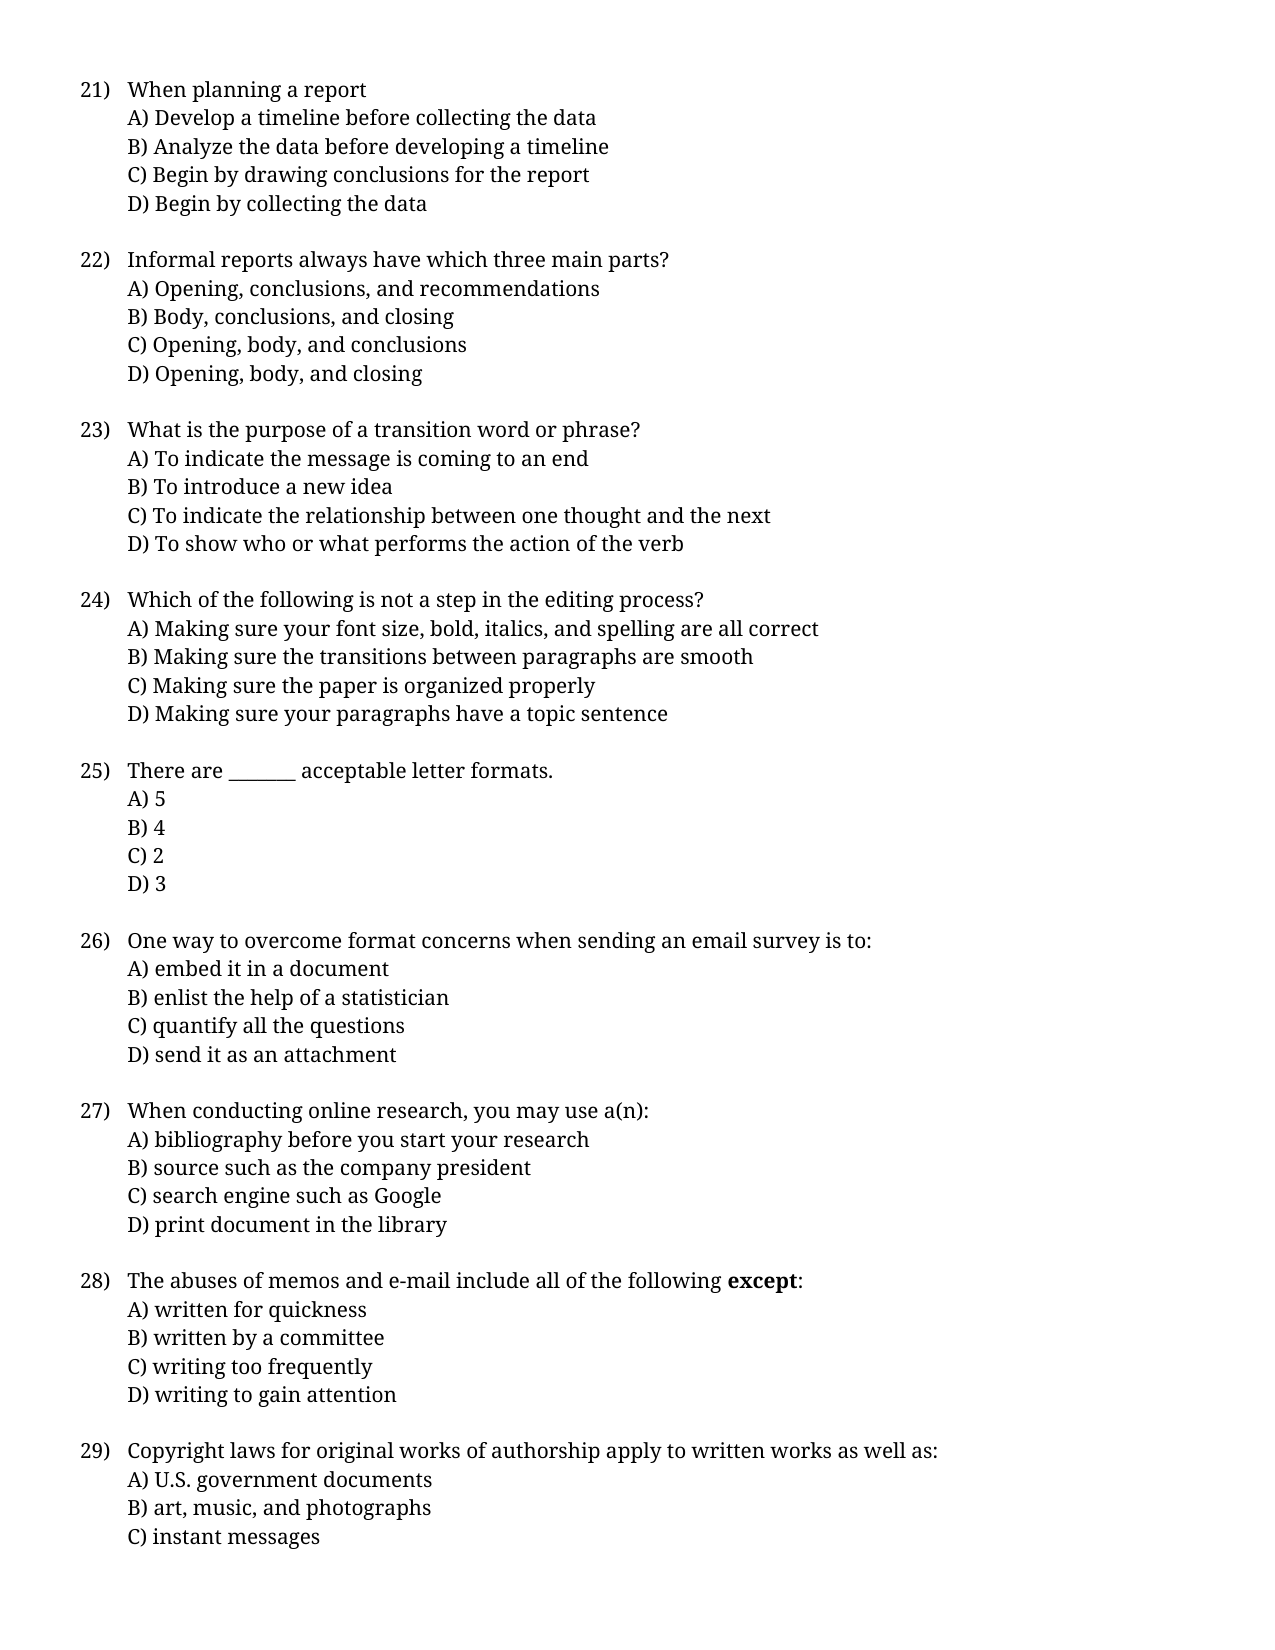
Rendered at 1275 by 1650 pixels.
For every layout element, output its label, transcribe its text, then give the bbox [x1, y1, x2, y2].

text A) Making sure your font size, bold, italics, and spelling are all correct [80, 614, 1200, 642]
text B) Body, conclusions, and closing [80, 302, 1200, 331]
text A) U.S. government documents [80, 1465, 1200, 1493]
text D) Opening, body, and closing [80, 359, 1200, 387]
text 21) When planning a report [80, 75, 1200, 103]
text C) search engine such as Google [80, 1182, 1200, 1210]
text B) enlist the help of a statistician [80, 983, 1200, 1011]
text B) To introduce a new idea [80, 472, 1200, 501]
text 23) What is the purpose of a transition word or phrase? [80, 415, 1200, 444]
text C) quantify all the questions [80, 1011, 1200, 1040]
text A) 5 [80, 784, 1200, 813]
text C) To indicate the relationship between one thought and the next [80, 501, 1200, 529]
text 29) Copyright laws for original works of authorship apply to written works as well as: [80, 1437, 1200, 1465]
text 26) One way to overcome format concerns when sending an email survey is to: [80, 926, 1200, 954]
text A) Develop a timeline before collecting the data [80, 103, 1200, 132]
text C) writing too frequently [80, 1352, 1200, 1380]
text B) Analyze the data before developing a timeline [80, 132, 1200, 160]
text D) Making sure your paragraphs have a topic sentence [80, 699, 1200, 728]
text C) Opening, body, and conclusions [80, 331, 1200, 359]
text D) writing to gain attention [80, 1380, 1200, 1409]
text D) send it as an attachment [80, 1040, 1200, 1068]
text B) written by a committee [80, 1323, 1200, 1352]
text D) To show who or what performs the action of the verb [80, 529, 1200, 558]
text A) bibliography before you start your research [80, 1125, 1200, 1153]
text B) Making sure the transitions between paragraphs are smooth [80, 642, 1200, 671]
text D) print document in the library [80, 1210, 1200, 1238]
text D) 3 [80, 869, 1200, 898]
text B) source such as the company president [80, 1153, 1200, 1182]
text A) To indicate the message is coming to an end [80, 444, 1200, 472]
text C) 2 [80, 841, 1200, 869]
text C) Making sure the paper is organized properly [80, 671, 1200, 699]
text B) art, music, and photographs [80, 1493, 1200, 1522]
text A) Opening, conclusions, and recommendations [80, 274, 1200, 302]
text D) Begin by collecting the data [80, 189, 1200, 217]
text 25) There are _______ acceptable letter formats. [80, 756, 1200, 784]
text 27) When conducting online research, you may use a(n): [80, 1096, 1200, 1125]
text A) embed it in a document [80, 954, 1200, 983]
text A) written for quickness [80, 1295, 1200, 1323]
text 22) Informal reports always have which three main parts? [80, 245, 1200, 274]
text C) instant messages [80, 1522, 1200, 1550]
text C) Begin by drawing conclusions for the report [80, 160, 1200, 189]
text 24) Which of the following is not a step in the editing process? [80, 586, 1200, 614]
text B) 4 [80, 813, 1200, 841]
text 28) The abuses of memos and e-mail include all of the following except: [80, 1266, 1200, 1295]
